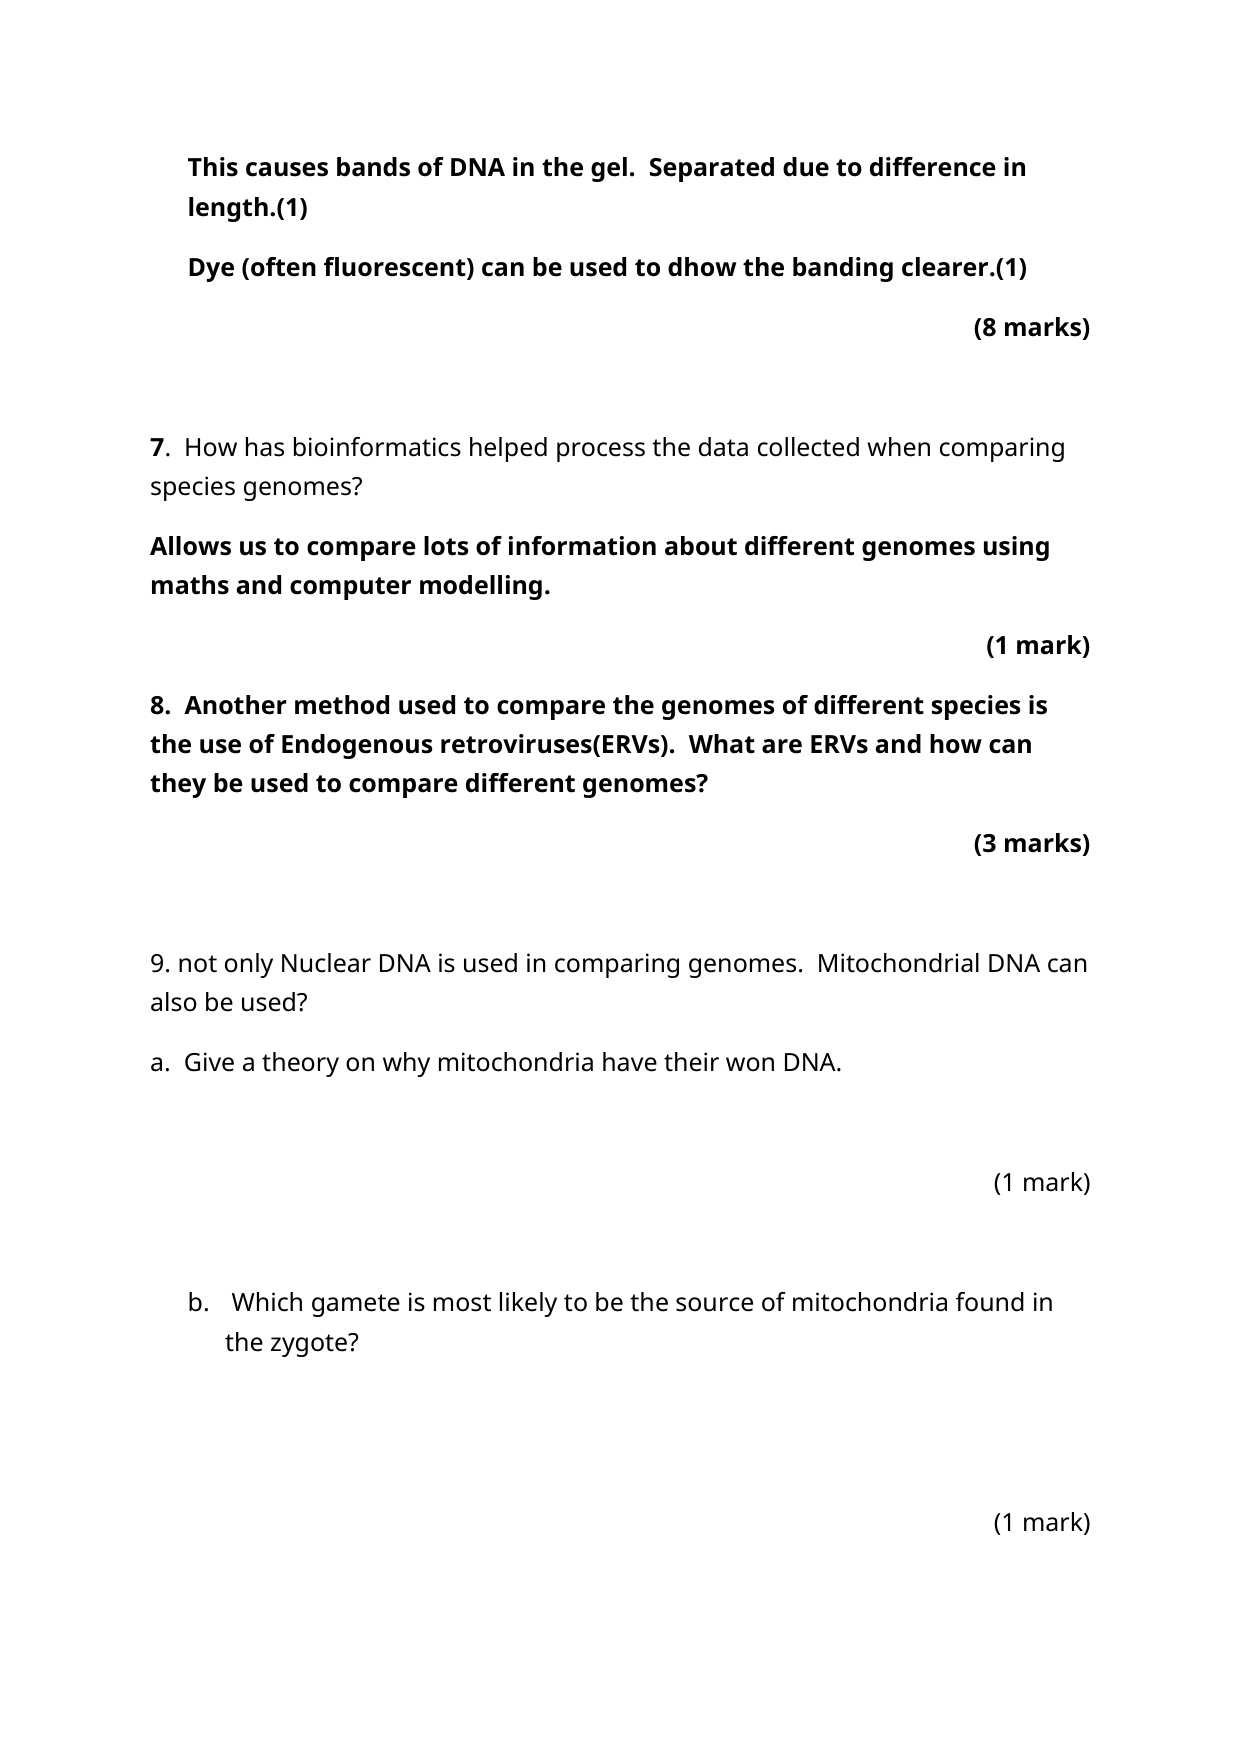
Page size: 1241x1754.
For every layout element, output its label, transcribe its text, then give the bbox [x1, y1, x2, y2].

text 8. Another method used to compare the genomes of different species is the use of Endogenous retroviruses(ERVs). What are ERVs and how can they be used to compare different genomes? [150, 687, 1090, 800]
text (1 mark) [150, 1165, 1090, 1199]
text 9. not only Nuclear DNA is used in comparing genomes. Mitochondrial DNA can also be used? [150, 946, 1090, 1019]
text (3 marks) [150, 826, 1090, 860]
text Allows us to compare lots of information about different genomes using maths and computer modelling. [150, 528, 1090, 602]
text (1 mark) [150, 627, 1090, 662]
text Dye (often fluorescent) can be used to dhow the banding clearer.(1) [187, 249, 1090, 283]
text (8 marks) [150, 309, 1090, 343]
text a. Give a theory on why mitochondria have their won DNA. [150, 1045, 1090, 1079]
text 7. How has bioinformatics helped process the data collected when comparing species genomes? [150, 429, 1090, 502]
list Which gamete is most likely to be the source of mitochondria found in the zygote? [187, 1285, 1090, 1358]
text (1 mark) [150, 1504, 1090, 1538]
text This causes bands of DNA in the gel. Separated due to difference in length.(1) [187, 150, 1090, 223]
